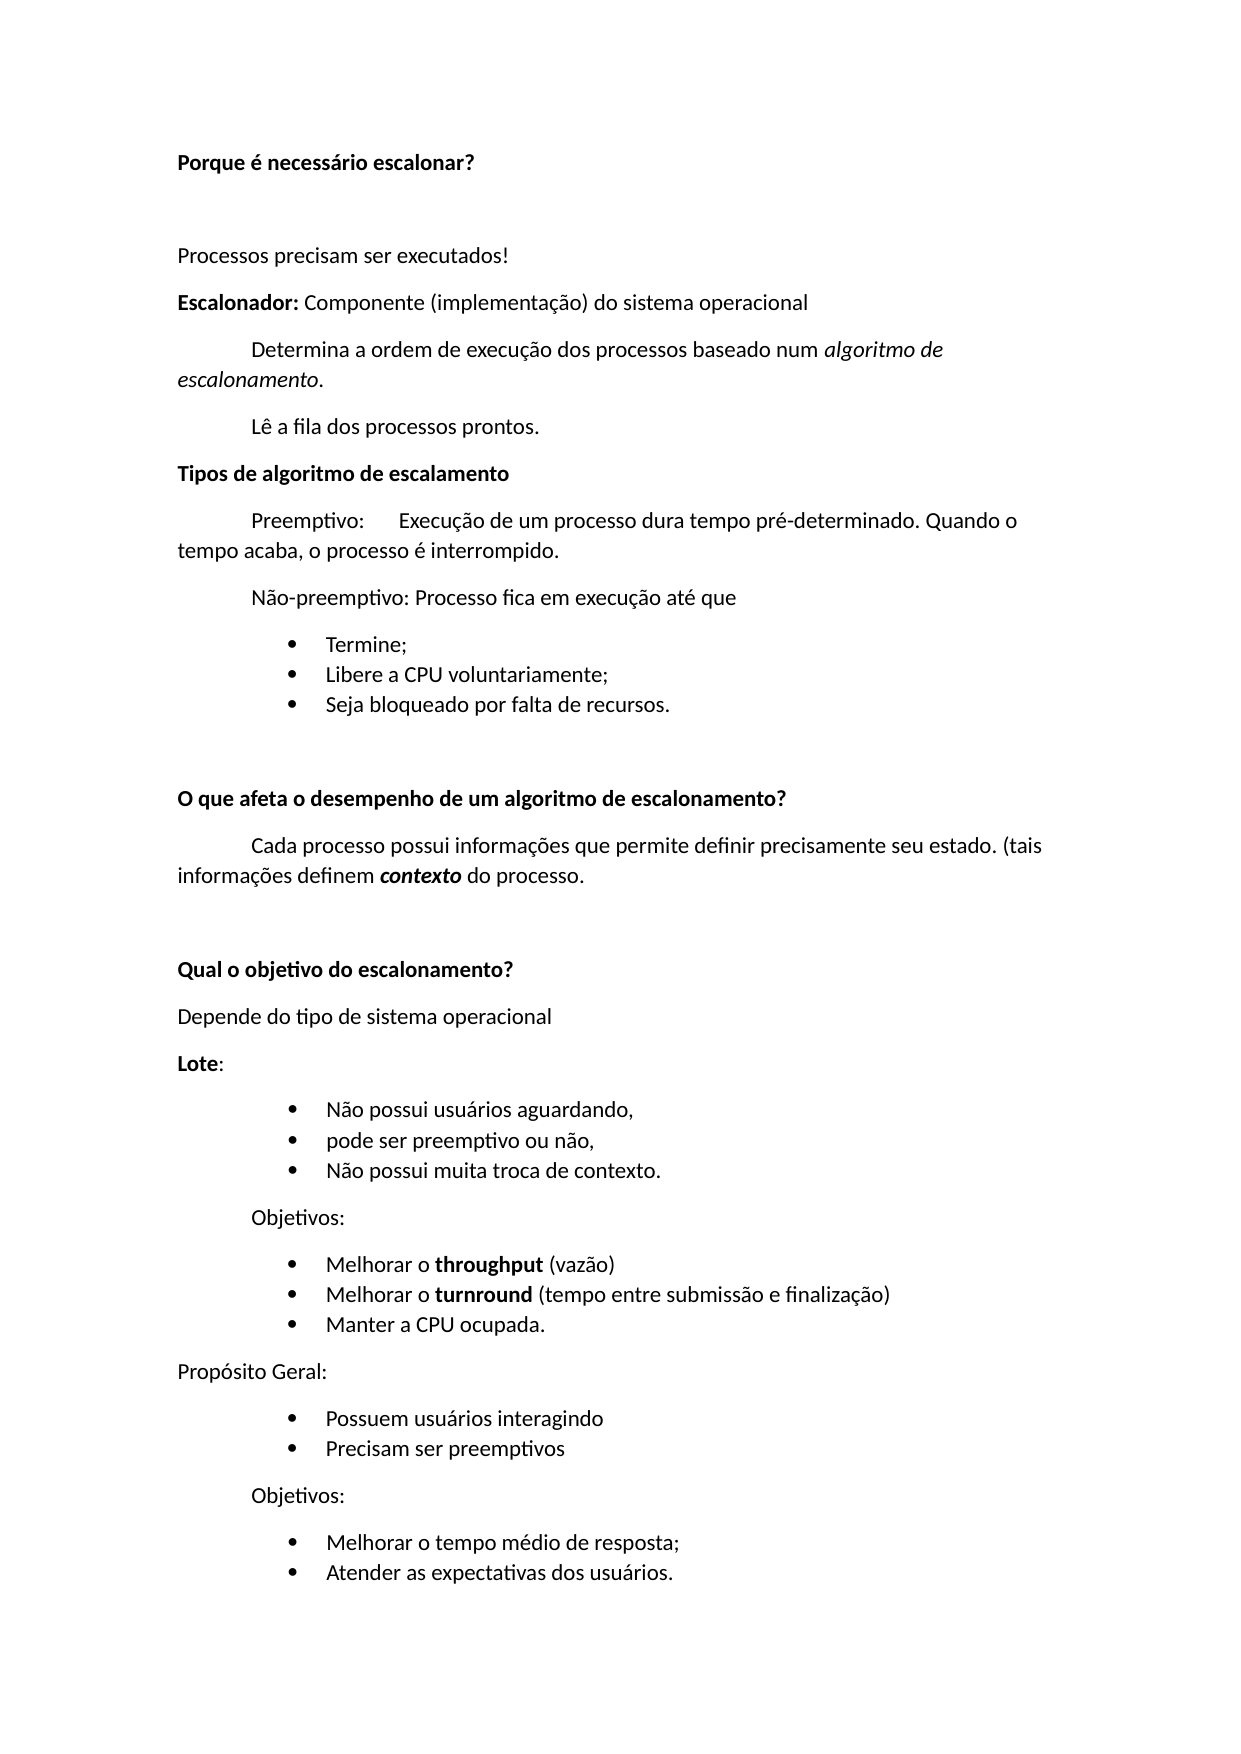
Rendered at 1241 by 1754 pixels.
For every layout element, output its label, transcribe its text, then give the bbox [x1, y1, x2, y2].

list Melhorar o tempo médio de resposta; [288, 1528, 1063, 1556]
text Propósito Geral: [177, 1357, 1063, 1385]
list Termine; [288, 630, 1063, 658]
list Manter a CPU ocupada. [288, 1310, 1063, 1338]
text Objetivos: [251, 1481, 1063, 1509]
text O que afeta o desempenho de um algoritmo de escalonamento? [177, 784, 1063, 812]
list Não possui usuários aguardando, [288, 1096, 1063, 1123]
text Processos precisam ser executados! [177, 241, 1063, 269]
list Melhorar o throughput (vazão) [288, 1250, 1063, 1278]
text Lê a fila dos processos prontos. [177, 412, 1063, 440]
list Não possui muita troca de contexto. [288, 1156, 1063, 1184]
list Precisam ser preemptivos [288, 1434, 1063, 1462]
list Possuem usuários interagindo [288, 1404, 1063, 1432]
text Escalonador: Componente (implementação) do sistema operacional [177, 288, 1063, 316]
text Qual o objetivo do escalonamento? [177, 955, 1063, 983]
list Libere a CPU voluntariamente; [288, 660, 1063, 688]
text Lote: [177, 1049, 1063, 1077]
text Depende do tipo de sistema operacional [177, 1002, 1063, 1030]
list Seja bloqueado por falta de recursos. [288, 690, 1063, 718]
text Porque é necessário escalonar? [177, 148, 1063, 176]
text Cada processo possui informações que permite definir precisamente seu estado. (tais informações definem contexto do processo. [177, 831, 1063, 889]
text Tipos de algoritmo de escalamento [177, 459, 1063, 487]
list Atender as expectativas dos usuários. [288, 1558, 1063, 1586]
text Preemptivo: Execução de um processo dura tempo pré-determinado. Quando o tempo acaba, o processo é interrompido. [177, 506, 1063, 564]
list Melhorar o turnround (tempo entre submissão e finalização) [288, 1280, 1063, 1308]
list pode ser preemptivo ou não, [288, 1126, 1063, 1154]
text Determina a ordem de execução dos processos baseado num algoritmo de escalonamento. [177, 335, 1063, 393]
text Objetivos: [177, 1203, 1063, 1231]
text Não-preemptivo: Processo fica em execução até que [177, 583, 1063, 611]
